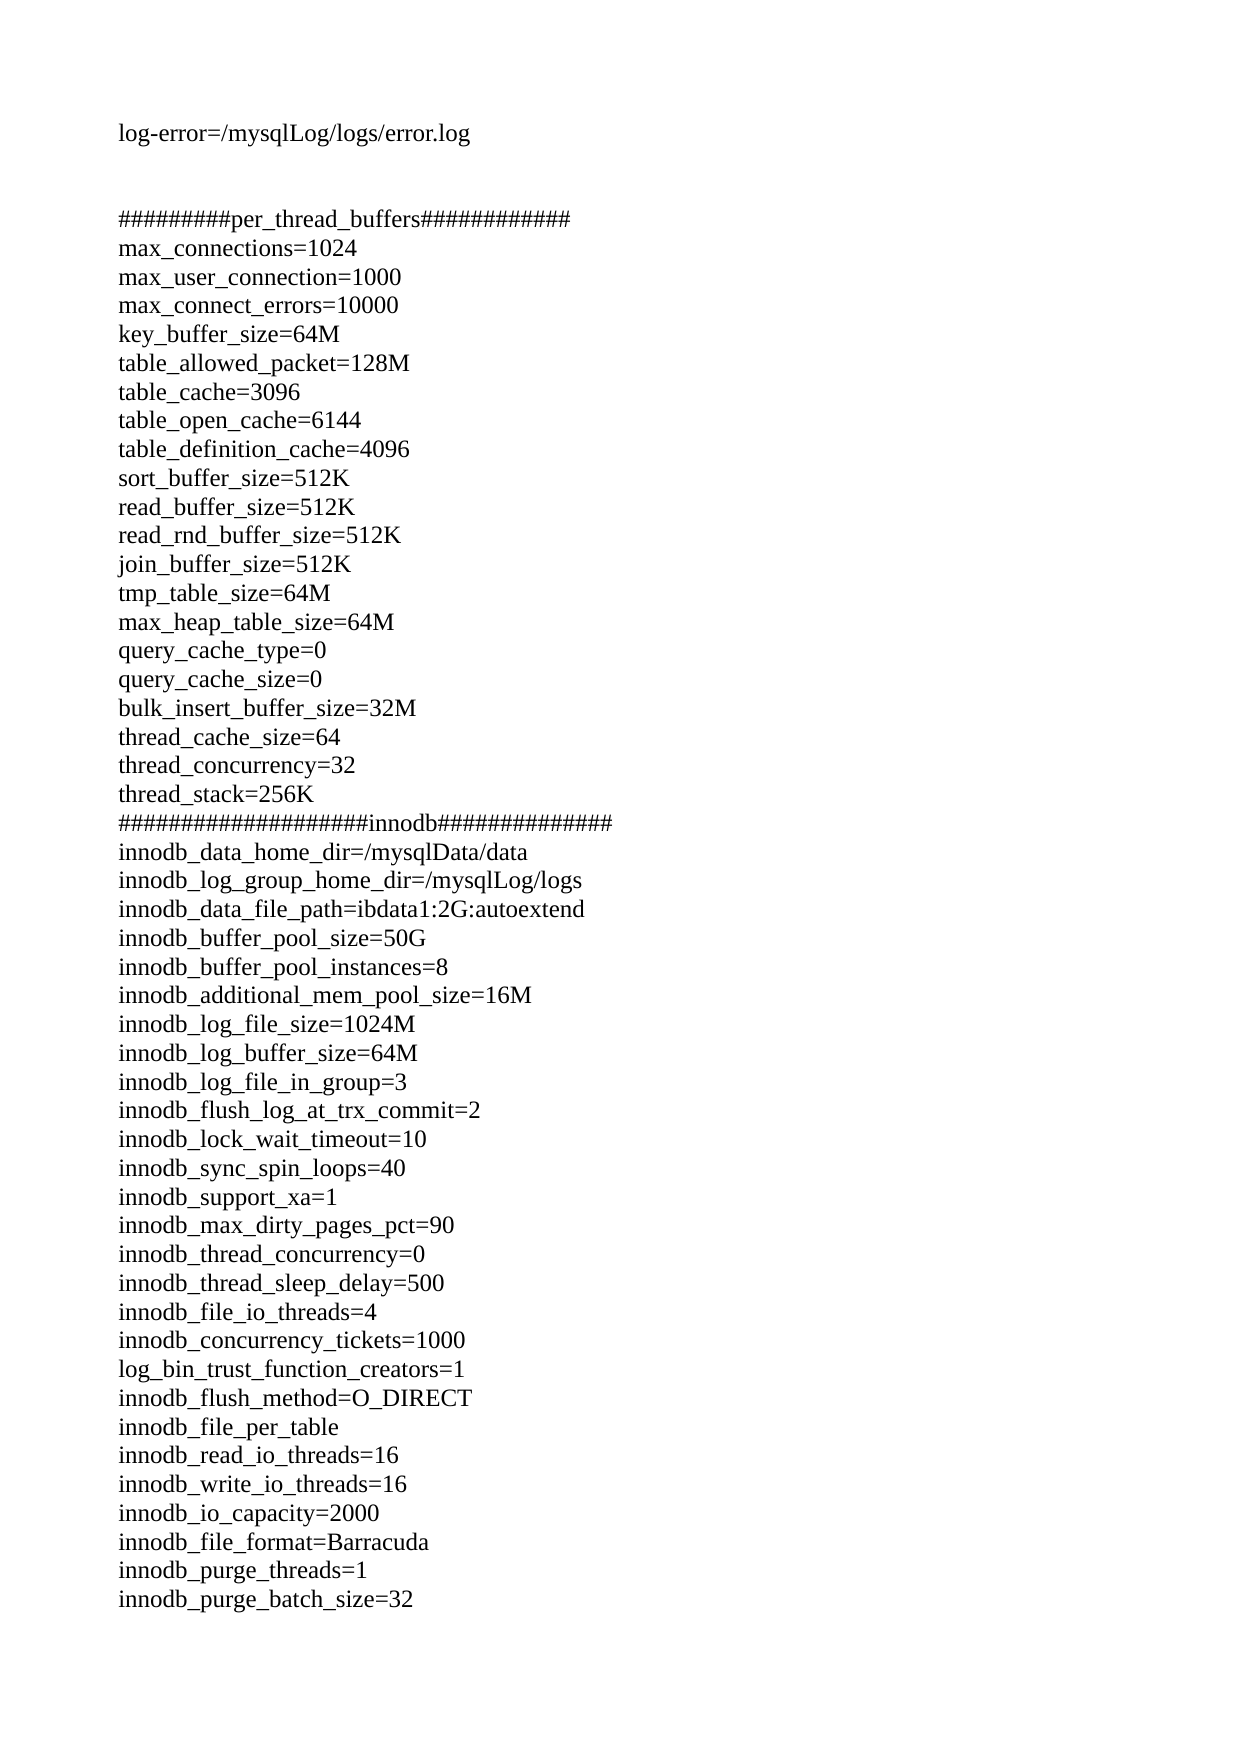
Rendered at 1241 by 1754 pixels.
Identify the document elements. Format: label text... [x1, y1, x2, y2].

text max_connections=1024 [118, 233, 1122, 262]
text table_open_cache=6144 [118, 406, 1122, 434]
text query_cache_size=0 [118, 664, 1122, 693]
text sort_buffer_size=512K [118, 463, 1122, 492]
text innodb_log_file_size=1024M [118, 1009, 1122, 1038]
text innodb_data_home_dir=/mysqlData/data [118, 837, 1122, 866]
text innodb_max_dirty_pages_pct=90 [118, 1211, 1122, 1239]
text innodb_sync_spin_loops=40 [118, 1153, 1122, 1182]
text innodb_read_io_threads=16 [118, 1441, 1122, 1469]
text innodb_buffer_pool_size=50G [118, 923, 1122, 952]
text query_cache_type=0 [118, 636, 1122, 664]
text read_buffer_size=512K [118, 492, 1122, 521]
text innodb_data_file_path=ibdata1:2G:autoextend [118, 894, 1122, 923]
text thread_concurrency=32 [118, 751, 1122, 779]
text innodb_file_format=Barracuda [118, 1527, 1122, 1556]
text innodb_buffer_pool_instances=8 [118, 952, 1122, 981]
text max_user_connection=1000 [118, 262, 1122, 291]
text table_definition_cache=4096 [118, 434, 1122, 463]
text innodb_purge_threads=1 [118, 1556, 1122, 1584]
text max_connect_errors=10000 [118, 291, 1122, 319]
text innodb_purge_batch_size=32 [118, 1584, 1122, 1613]
text innodb_io_capacity=2000 [118, 1498, 1122, 1527]
text innodb_support_xa=1 [118, 1182, 1122, 1211]
text innodb_log_file_in_group=3 [118, 1067, 1122, 1096]
text join_buffer_size=512K [118, 549, 1122, 578]
text innodb_thread_sleep_delay=500 [118, 1268, 1122, 1297]
text innodb_flush_log_at_trx_commit=2 [118, 1096, 1122, 1124]
text table_allowed_packet=128M [118, 348, 1122, 377]
text innodb_concurrency_tickets=1000 [118, 1326, 1122, 1354]
text innodb_additional_mem_pool_size=16M [118, 981, 1122, 1009]
text log-error=/mysqlLog/logs/error.log [118, 118, 1122, 147]
text max_heap_table_size=64M [118, 607, 1122, 636]
text thread_cache_size=64 [118, 722, 1122, 751]
text innodb_log_group_home_dir=/mysqlLog/logs [118, 866, 1122, 894]
text innodb_write_io_threads=16 [118, 1469, 1122, 1498]
text innodb_lock_wait_timeout=10 [118, 1124, 1122, 1153]
text bulk_insert_buffer_size=32M [118, 693, 1122, 722]
text ####################innodb############## [118, 808, 1122, 837]
text read_rnd_buffer_size=512K [118, 521, 1122, 549]
text thread_stack=256K [118, 779, 1122, 808]
text innodb_flush_method=O_DIRECT [118, 1383, 1122, 1412]
text innodb_thread_concurrency=0 [118, 1239, 1122, 1268]
text table_cache=3096 [118, 377, 1122, 406]
text tmp_table_size=64M [118, 578, 1122, 607]
text #########per_thread_buffers############ [118, 204, 1122, 233]
text innodb_log_buffer_size=64M [118, 1038, 1122, 1067]
text log_bin_trust_function_creators=1 [118, 1354, 1122, 1383]
text innodb_file_io_threads=4 [118, 1297, 1122, 1326]
text innodb_file_per_table [118, 1412, 1122, 1441]
text key_buffer_size=64M [118, 319, 1122, 348]
